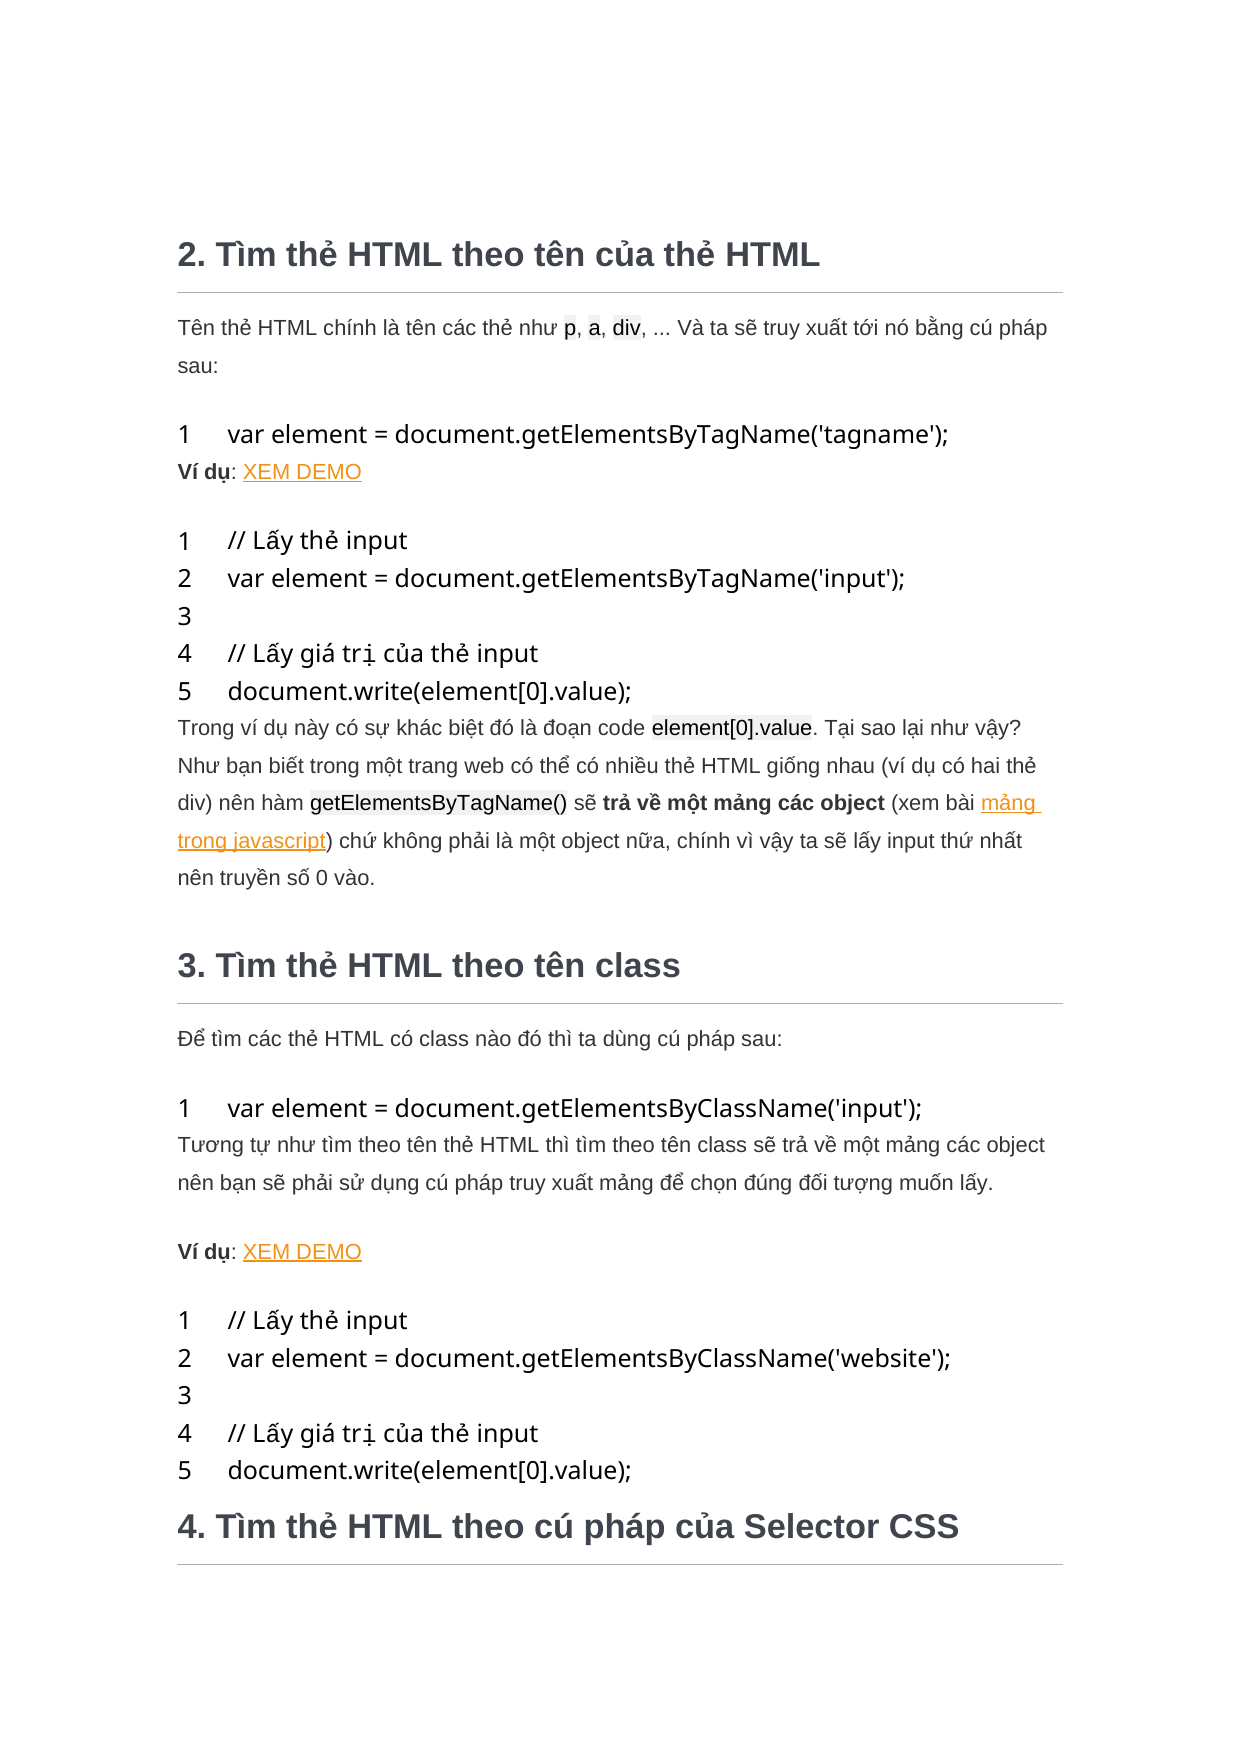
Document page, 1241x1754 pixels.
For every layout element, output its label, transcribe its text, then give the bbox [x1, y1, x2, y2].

text 2. Tìm thẻ HTML theo tên của thẻ HTML [177, 217, 1063, 292]
text Ví dụ: XEM DEMO [177, 1232, 1063, 1270]
text Trong ví dụ này có sự khác biệt đó là đoạn code element[0].value. Tại sao lại như vậy? Như bạn biết trong một trang web có thể có nhiều thẻ HTML giống nhau (ví dụ có hai thẻ div) nên hàm getElementsByTagName() sẽ trả về một mảng các object (xem bài mảng trong javascript) chứ không phải là một object nữa, chính vì vậy ta sẽ lấy input thứ nhất nên truyền số 0 vào. [177, 709, 1063, 896]
table_header 1 2 3 4 5 [177, 521, 227, 709]
text 4. Tìm thẻ HTML theo cú pháp của Selector CSS [177, 1489, 1063, 1564]
table_header 1 2 3 4 5 [177, 1301, 227, 1489]
table_header // Lấy thẻ input var element = document.getElementsByClassName('website'); // Lấy giá trị của thẻ input document.write(element[0].value); [227, 1301, 1130, 1489]
table_header 1 [177, 415, 227, 453]
table_header var element = document.getElementsByTagName('tagname'); [227, 415, 1130, 453]
text Tương tự như tìm theo tên thẻ HTML thì tìm theo tên class sẽ trả về một mảng các object nên bạn sẽ phải sử dụng cú pháp truy xuất mảng để chọn đúng đối tượng muốn lấy. [177, 1126, 1063, 1201]
table_header var element = document.getElementsByClassName('input'); [227, 1089, 1130, 1126]
text Để tìm các thẻ HTML có class nào đó thì ta dùng cú pháp sau: [177, 1020, 1063, 1057]
text Ví dụ: XEM DEMO [177, 453, 1063, 490]
table_header // Lấy thẻ input var element = document.getElementsByTagName('input'); // Lấy giá trị của thẻ input document.write(element[0].value); [227, 521, 1130, 709]
text 3. Tìm thẻ HTML theo tên class [177, 928, 1063, 1003]
text Tên thẻ HTML chính là tên các thẻ như p, a, div, ... Và ta sẽ truy xuất tới nó bằng cú pháp sau: [177, 309, 1063, 384]
table_header 1 [177, 1089, 227, 1126]
